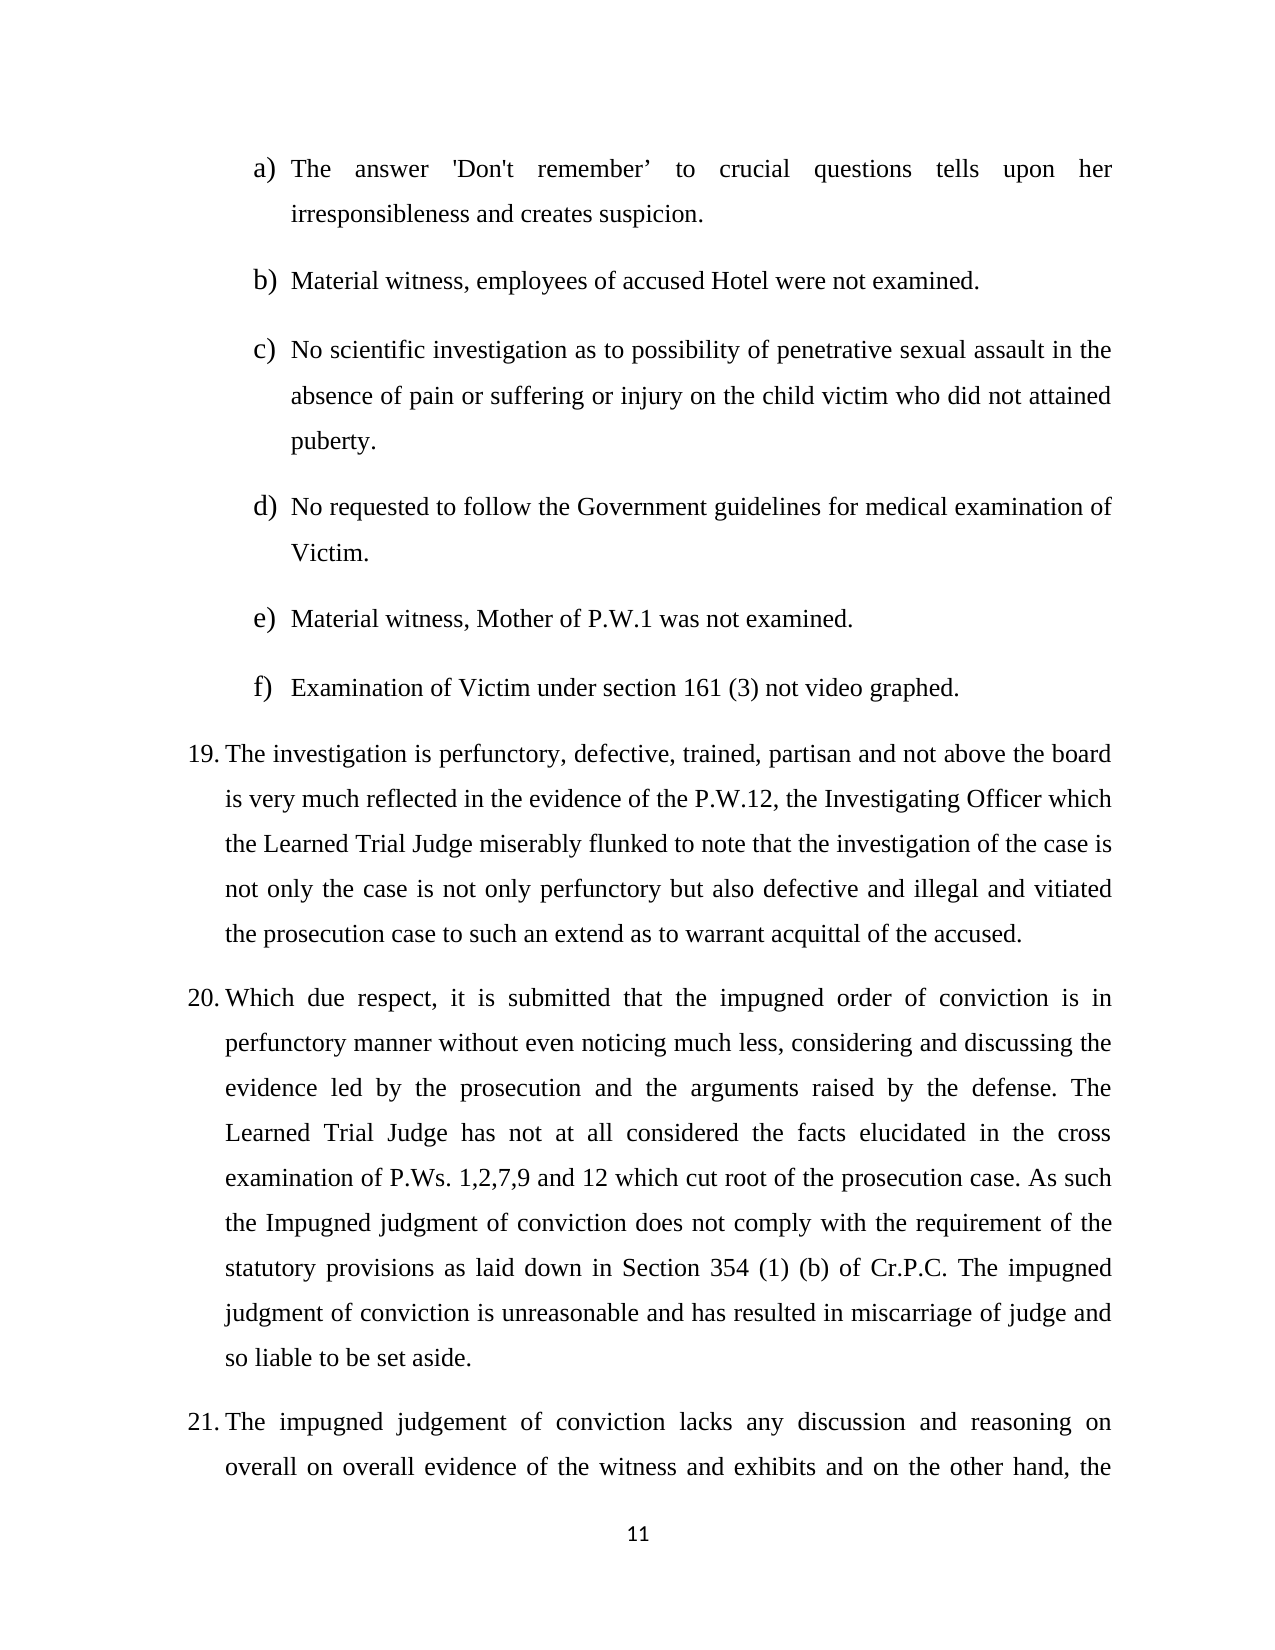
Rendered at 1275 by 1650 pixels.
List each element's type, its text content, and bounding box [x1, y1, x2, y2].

list Material witness, Mother of P.W.1 was not examined. [253, 601, 1113, 634]
list Material witness, employees of accused Hotel were not examined. [253, 262, 1113, 296]
list The answer 'Don't remember’ to crucial questions tells upon her irresponsibleness and creates suspicion. [253, 150, 1113, 228]
list Examination of Victim under section 161 (3) not video graphed. [253, 669, 1113, 703]
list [187, 1406, 1113, 1481]
list Which due respect, it is submitted that the impugned order of conviction is in perfunctory manner without even noticing much less, considering and discussing the evidence led by the prosecution and the arguments raised by the defense. The Learned Trial Judge has not at all considered the facts elucidated in the cross examination of P.Ws. 1,2,7,9 and 12 which cut root of the prosecution case. As such the Impugned judgment of conviction does not comply with the requirement of the statutory provisions as laid down in Section 354 (1) (b) of Cr.P.C. The impugned judgment of conviction is unreasonable and has resulted in miscarriage of judge and so liable to be set aside. [187, 982, 1113, 1372]
list The investigation is perfunctory, defective, trained, partisan and not above the board is very much reflected in the evidence of the P.W.12, the Investigating Officer which the Learned Trial Judge miserably flunked to note that the investigation of the case is not only the case is not only perfunctory but also defective and illegal and vitiated the prosecution case to such an extend as to warrant acquittal of the accused. [187, 738, 1113, 948]
list No scientific investigation as to possibility of penetrative sexual assault in the absence of pain or suffering or injury on the child victim who did not attained puberty. [253, 331, 1113, 455]
list No requested to follow the Government guidelines for medical examination of Victim. [253, 488, 1113, 567]
